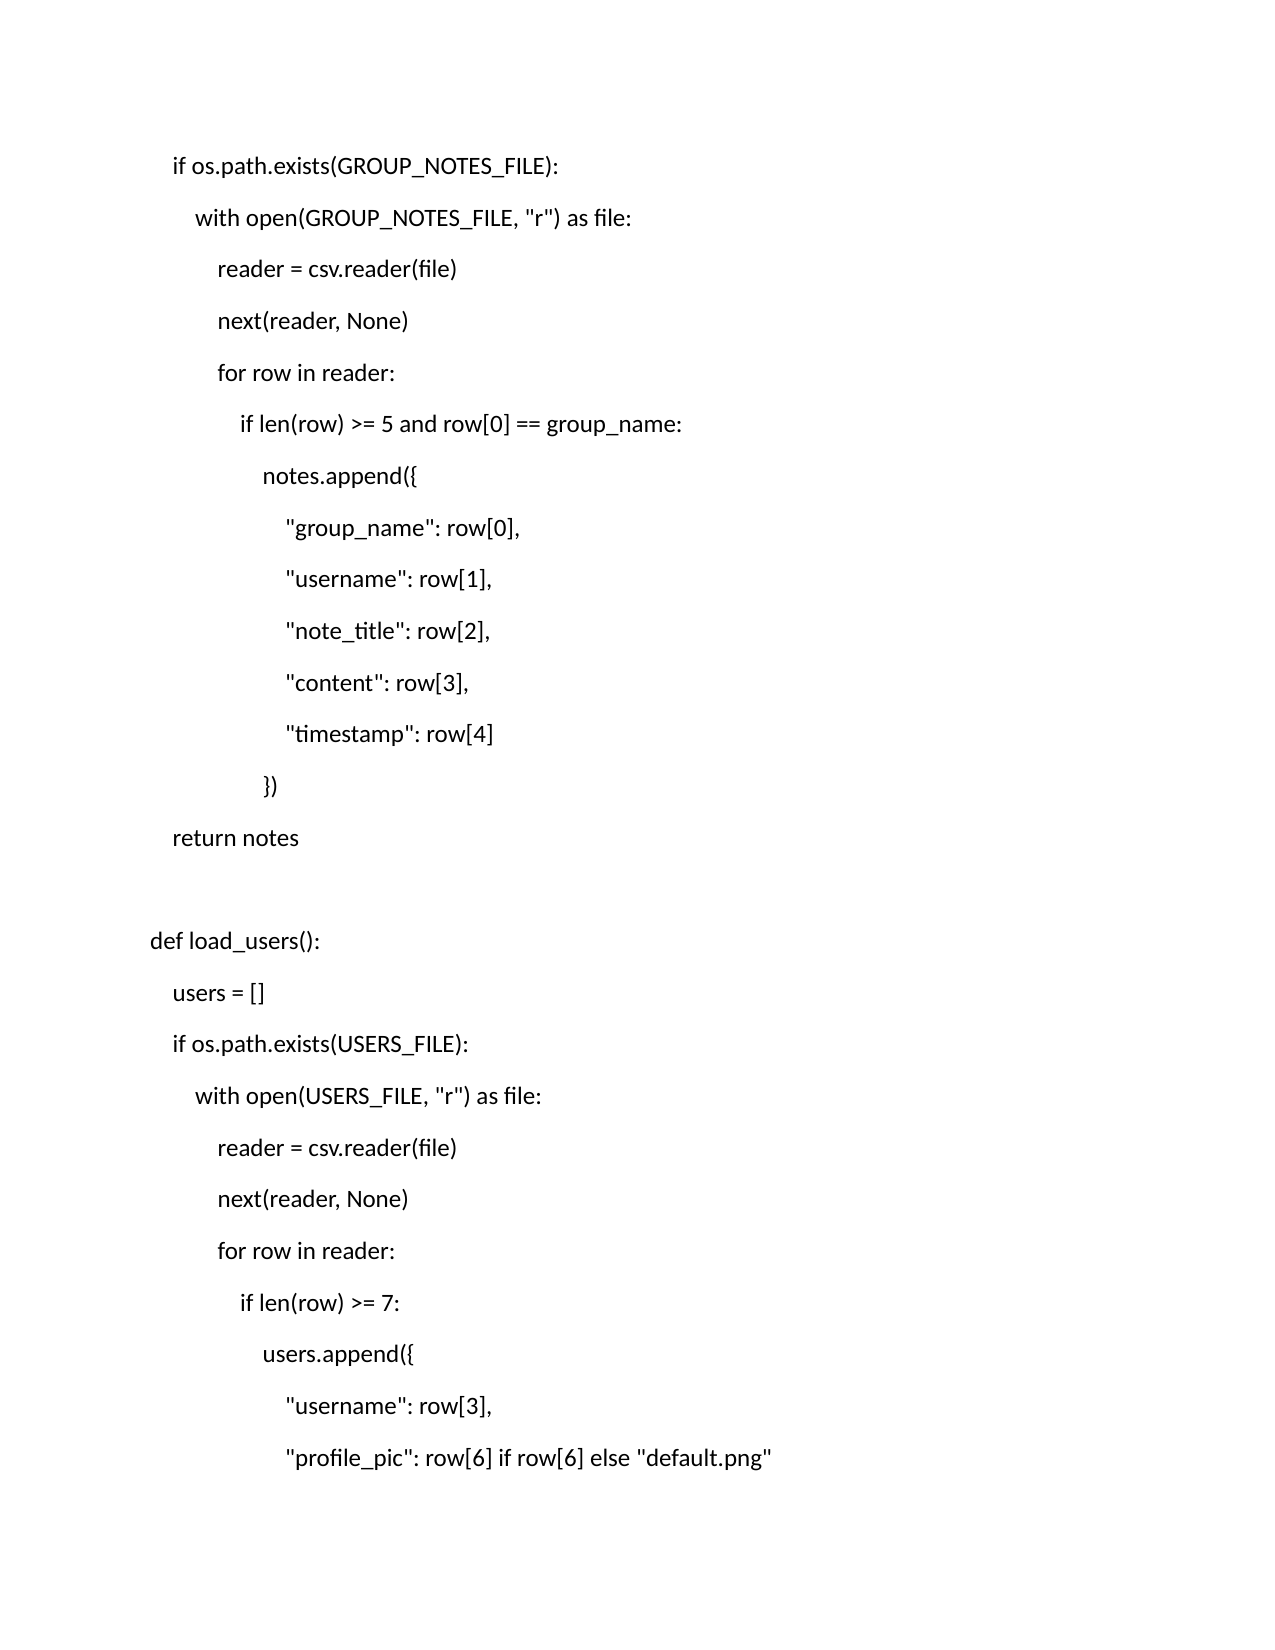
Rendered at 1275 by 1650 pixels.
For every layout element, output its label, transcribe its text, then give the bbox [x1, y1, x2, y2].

text reader = csv.reader(file) [150, 253, 1125, 284]
text if os.path.exists(GROUP_NOTES_FILE): [150, 150, 1125, 181]
text "username": row[1], [150, 563, 1125, 594]
text "username": row[3], [150, 1390, 1125, 1421]
text }) [150, 770, 1125, 801]
text for row in reader: [150, 357, 1125, 387]
text next(reader, None) [150, 305, 1125, 336]
text "timestamp": row[4] [150, 718, 1125, 749]
text users = [] [150, 977, 1125, 1007]
text "group_name": row[0], [150, 512, 1125, 542]
text with open(GROUP_NOTES_FILE, "r") as file: [150, 202, 1125, 232]
text for row in reader: [150, 1235, 1125, 1266]
text "content": row[3], [150, 667, 1125, 697]
text def load_users(): [150, 925, 1125, 956]
text notes.append({ [150, 460, 1125, 491]
text return notes [150, 822, 1125, 852]
text "profile_pic": row[6] if row[6] else "default.png" [150, 1442, 1125, 1472]
text if len(row) >= 7: [150, 1287, 1125, 1317]
text next(reader, None) [150, 1183, 1125, 1214]
text "note_title": row[2], [150, 615, 1125, 646]
text if len(row) >= 5 and row[0] == group_name: [150, 408, 1125, 439]
text if os.path.exists(USERS_FILE): [150, 1028, 1125, 1059]
text reader = csv.reader(file) [150, 1132, 1125, 1162]
text with open(USERS_FILE, "r") as file: [150, 1080, 1125, 1111]
text users.append({ [150, 1338, 1125, 1369]
